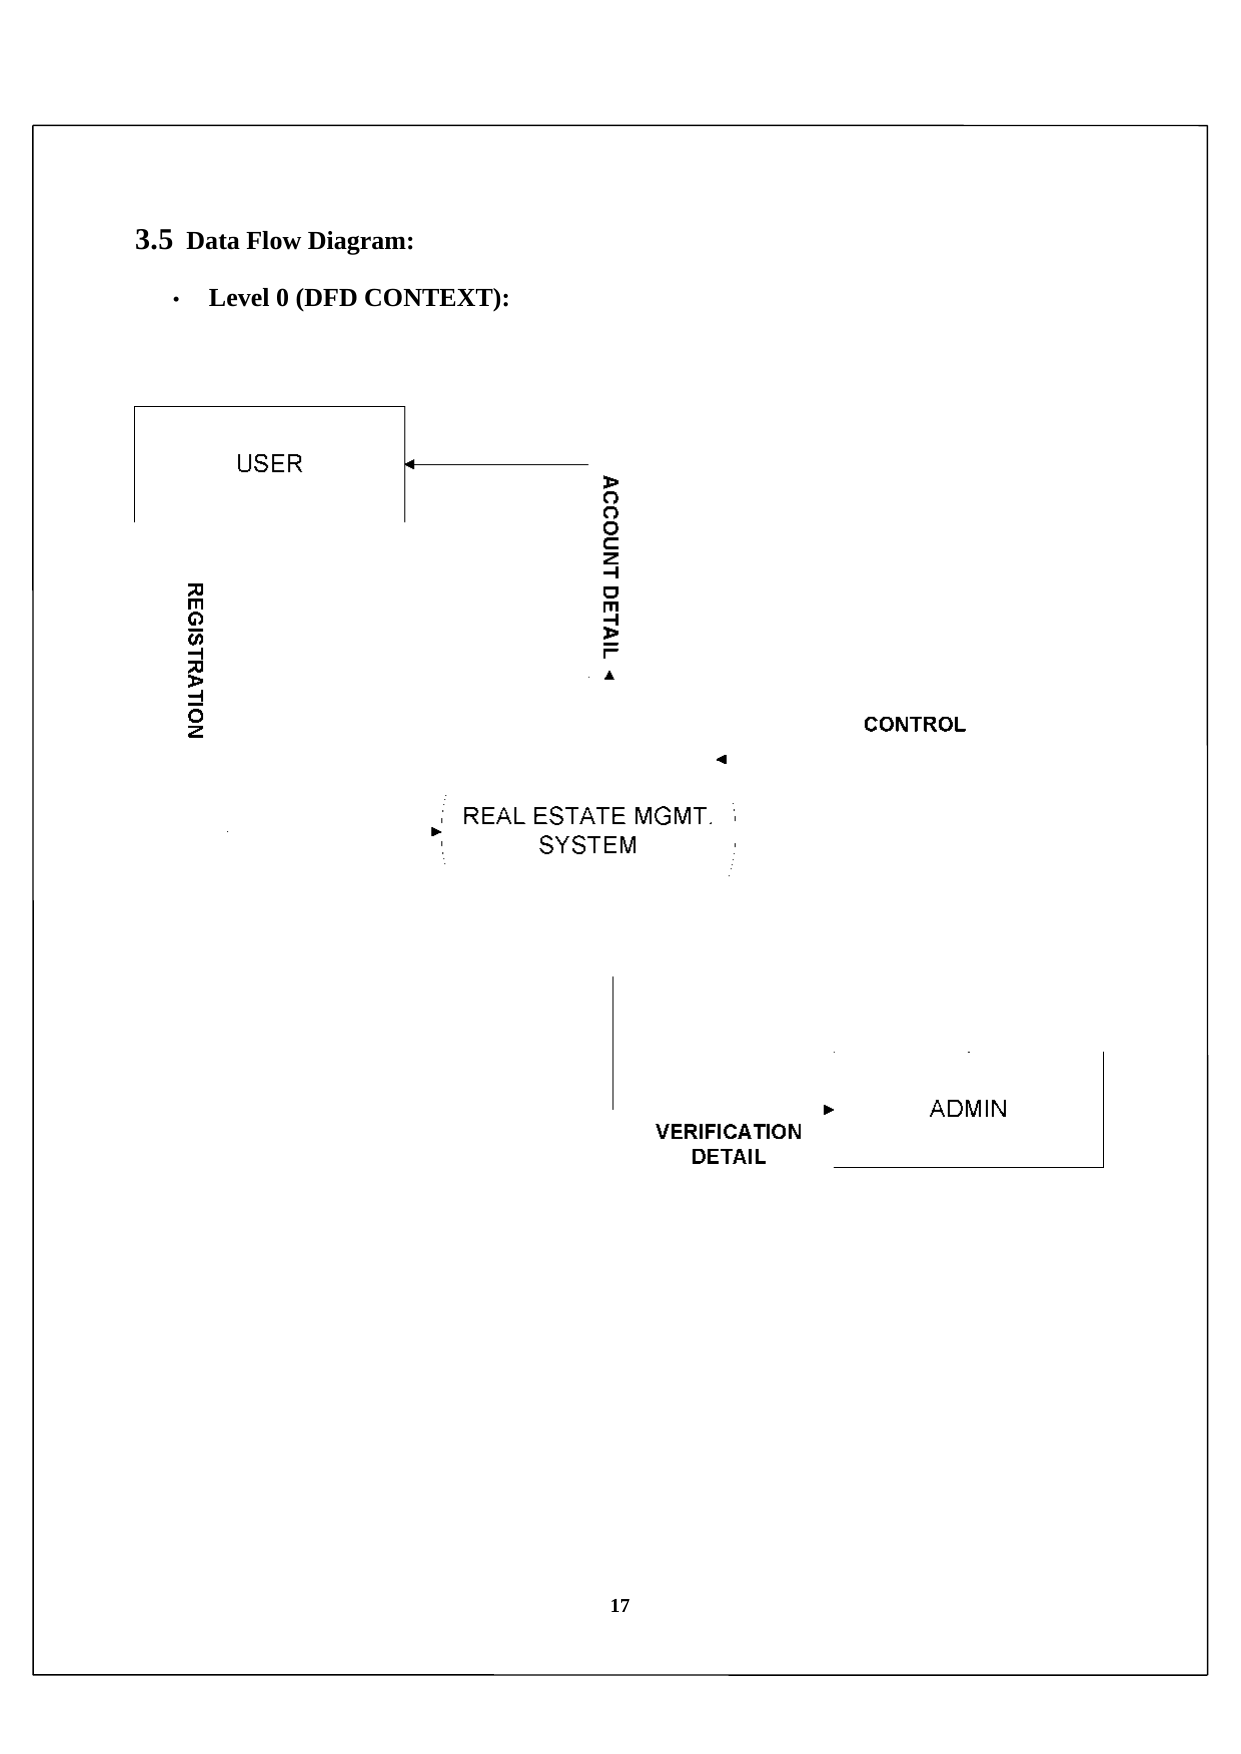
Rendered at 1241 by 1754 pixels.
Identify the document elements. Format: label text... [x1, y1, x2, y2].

list Data Flow Diagram: [135, 228, 1104, 254]
list Level 0 (DFD CONTEXT): [172, 286, 1104, 312]
picture [134, 406, 1104, 1168]
text 17 [610, 1597, 630, 1616]
